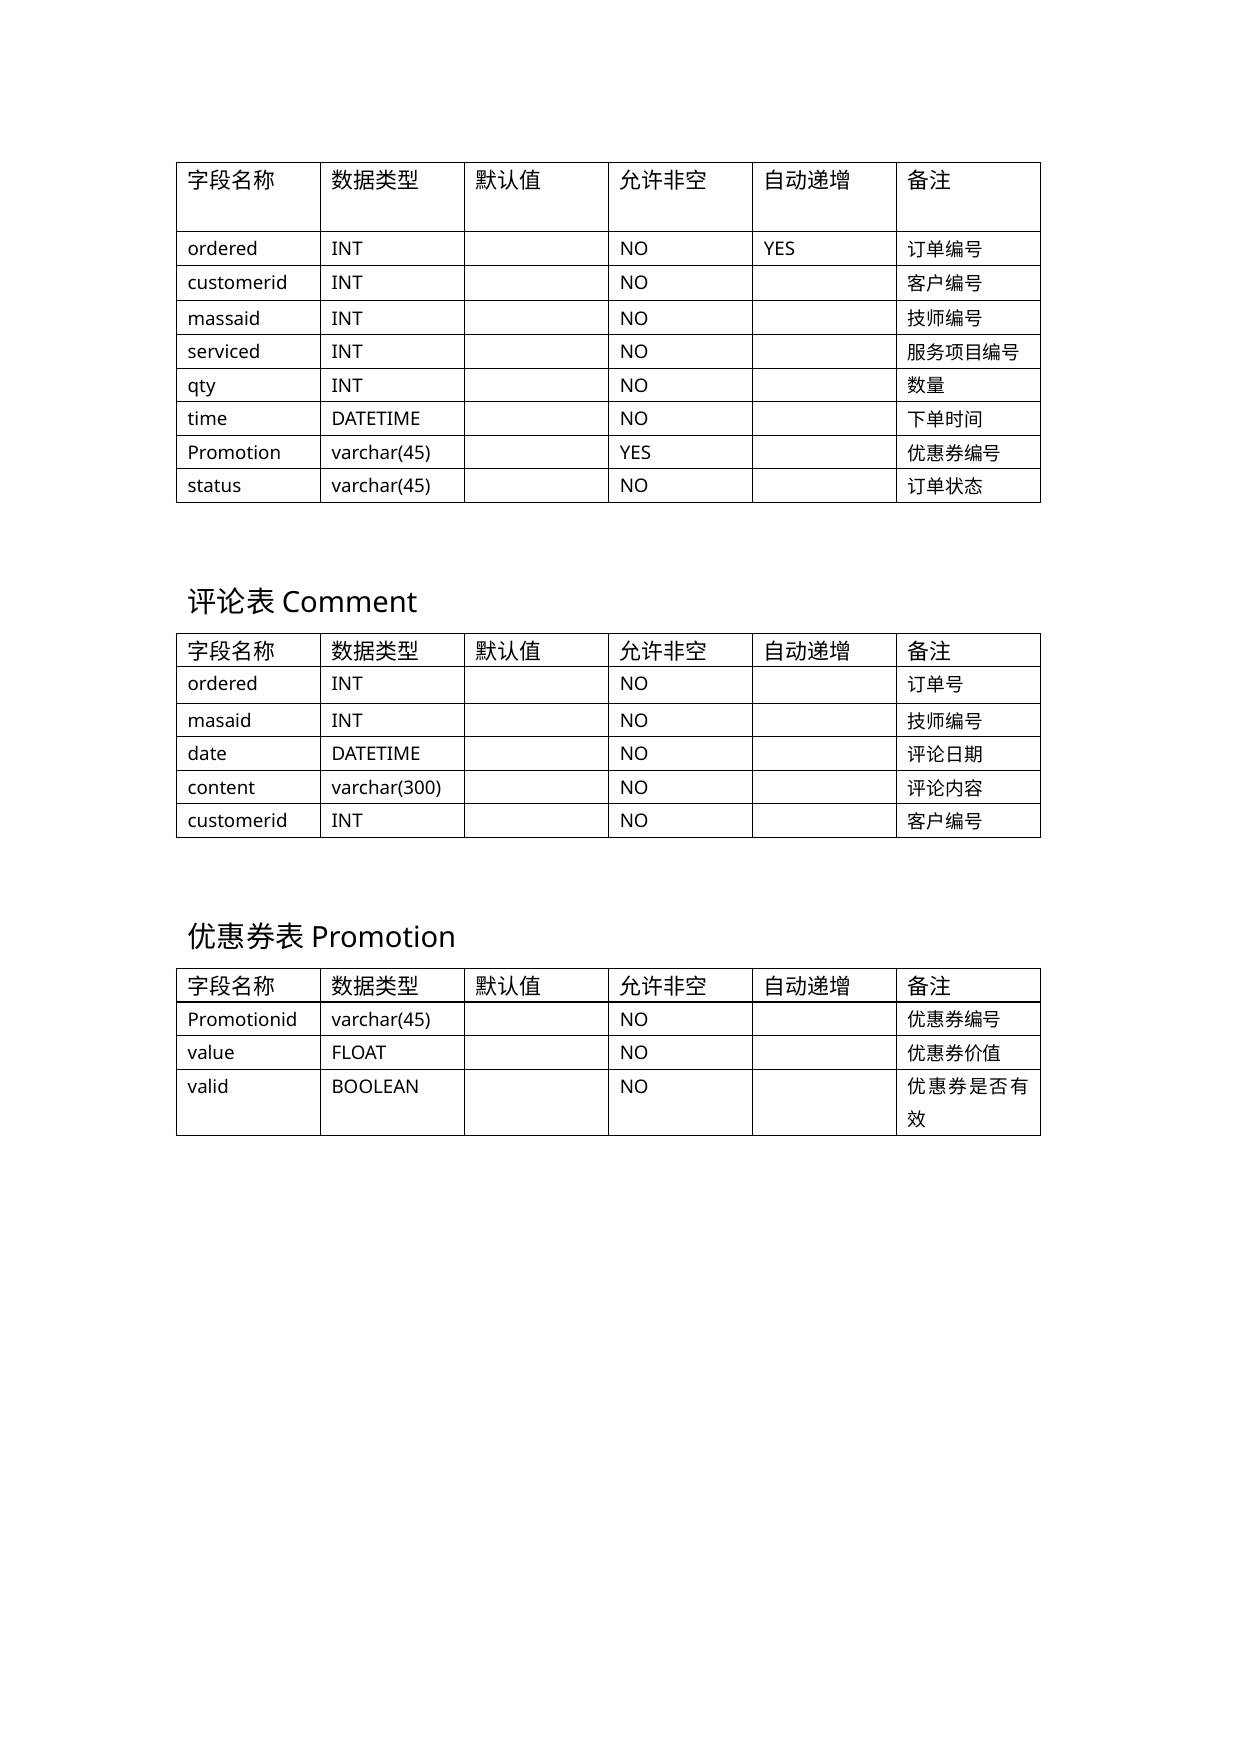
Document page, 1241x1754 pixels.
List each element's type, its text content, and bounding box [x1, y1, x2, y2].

table_cell 下单时间 [897, 402, 1040, 434]
table_cell 订单状态 [897, 469, 1040, 502]
table_cell NO [609, 1036, 752, 1068]
table_cell [753, 1036, 896, 1068]
table_cell 优惠券编号 [897, 436, 1040, 468]
table_cell Promotionid [177, 1003, 320, 1035]
table_header 默认值 [465, 969, 608, 1001]
table_cell NO [609, 704, 752, 736]
table_cell [753, 301, 896, 334]
table_header 字段名称 [177, 163, 320, 231]
table_cell 优惠券是否有效 [897, 1070, 1040, 1134]
table_cell 订单编号 [897, 232, 1040, 265]
table_cell 技师编号 [897, 704, 1040, 736]
table_cell NO [609, 402, 752, 434]
table_cell [465, 771, 608, 803]
table_header 允许非空 [609, 634, 752, 666]
table_cell varchar(45) [321, 469, 464, 502]
table_cell YES [753, 232, 896, 265]
table_cell ordered [177, 232, 320, 265]
table_cell [753, 402, 896, 434]
table_header 备注 [897, 969, 1040, 1001]
table_cell NO [609, 232, 752, 265]
table_header 备注 [897, 163, 1040, 231]
table_cell 数量 [897, 369, 1040, 401]
table_cell [753, 1070, 896, 1134]
table_cell qty [177, 369, 320, 401]
table_cell serviced [177, 335, 320, 367]
table_header 自动递增 [753, 634, 896, 666]
table_cell valid [177, 1070, 320, 1134]
table_cell NO [609, 335, 752, 367]
table_cell NO [609, 469, 752, 502]
table_cell INT [321, 266, 464, 300]
table_cell 订单号 [897, 667, 1040, 703]
table_header 字段名称 [177, 969, 320, 1001]
table_cell status [177, 469, 320, 502]
table_cell 客户编号 [897, 266, 1040, 300]
table_cell INT [321, 804, 464, 837]
table_cell INT [321, 335, 464, 367]
table_cell value [177, 1036, 320, 1068]
table_cell [753, 266, 896, 300]
table_cell [465, 704, 608, 736]
table_cell NO [609, 369, 752, 401]
table_cell [465, 1003, 608, 1035]
text 优惠券表 Promotion [187, 903, 1053, 968]
table_cell [465, 369, 608, 401]
table_cell BOOLEAN [321, 1070, 464, 1134]
table_cell varchar(300) [321, 771, 464, 803]
table_header 允许非空 [609, 969, 752, 1001]
table_cell [465, 266, 608, 300]
table_cell [753, 1003, 896, 1035]
table_cell NO [609, 301, 752, 334]
text 评论表 Comment [187, 568, 1053, 633]
table_cell [753, 436, 896, 468]
table_cell 优惠券价值 [897, 1036, 1040, 1068]
table_cell INT [321, 704, 464, 736]
table_cell [465, 232, 608, 265]
table_header 允许非空 [609, 163, 752, 231]
table_cell [753, 737, 896, 770]
table_cell content [177, 771, 320, 803]
table_cell [753, 704, 896, 736]
table_cell [465, 402, 608, 434]
table_cell INT [321, 301, 464, 334]
table_header 默认值 [465, 634, 608, 666]
table_cell NO [609, 667, 752, 703]
table_cell NO [609, 771, 752, 803]
table_cell FLOAT [321, 1036, 464, 1068]
table_cell Promotion [177, 436, 320, 468]
table_cell INT [321, 667, 464, 703]
table_cell DATETIME [321, 737, 464, 770]
table_cell [465, 667, 608, 703]
table_header 备注 [897, 634, 1040, 666]
table_cell [753, 771, 896, 803]
table_cell [465, 737, 608, 770]
table_cell INT [321, 369, 464, 401]
table_cell [753, 335, 896, 367]
table_header 自动递增 [753, 969, 896, 1001]
table_cell NO [609, 737, 752, 770]
table_cell 评论内容 [897, 771, 1040, 803]
table_cell [465, 1070, 608, 1134]
table_cell NO [609, 1070, 752, 1134]
table_cell [753, 369, 896, 401]
table_cell varchar(45) [321, 436, 464, 468]
table_cell customerid [177, 266, 320, 300]
table_cell 优惠券编号 [897, 1003, 1040, 1035]
table_cell massaid [177, 301, 320, 334]
table_cell [465, 335, 608, 367]
table_cell date [177, 737, 320, 770]
table_cell masaid [177, 704, 320, 736]
table_cell [753, 667, 896, 703]
table_cell 客户编号 [897, 804, 1040, 837]
table_cell customerid [177, 804, 320, 837]
table_cell 评论日期 [897, 737, 1040, 770]
table_cell [465, 804, 608, 837]
table_cell NO [609, 1003, 752, 1035]
table_cell INT [321, 232, 464, 265]
table_cell [753, 469, 896, 502]
table_cell [465, 1036, 608, 1068]
table_header 数据类型 [321, 163, 464, 231]
table_cell time [177, 402, 320, 434]
table_cell [465, 436, 608, 468]
table_cell DATETIME [321, 402, 464, 434]
table_cell 技师编号 [897, 301, 1040, 334]
table_header 数据类型 [321, 969, 464, 1001]
table_cell NO [609, 804, 752, 837]
table_header 数据类型 [321, 634, 464, 666]
table_cell NO [609, 266, 752, 300]
table_cell varchar(45) [321, 1003, 464, 1035]
table_cell ordered [177, 667, 320, 703]
table_header 默认值 [465, 163, 608, 231]
table_cell [465, 301, 608, 334]
table_cell [465, 469, 608, 502]
table_header 字段名称 [177, 634, 320, 666]
table_cell 服务项目编号 [897, 335, 1040, 367]
table_cell [753, 804, 896, 837]
table_cell YES [609, 436, 752, 468]
table_header 自动递增 [753, 163, 896, 231]
